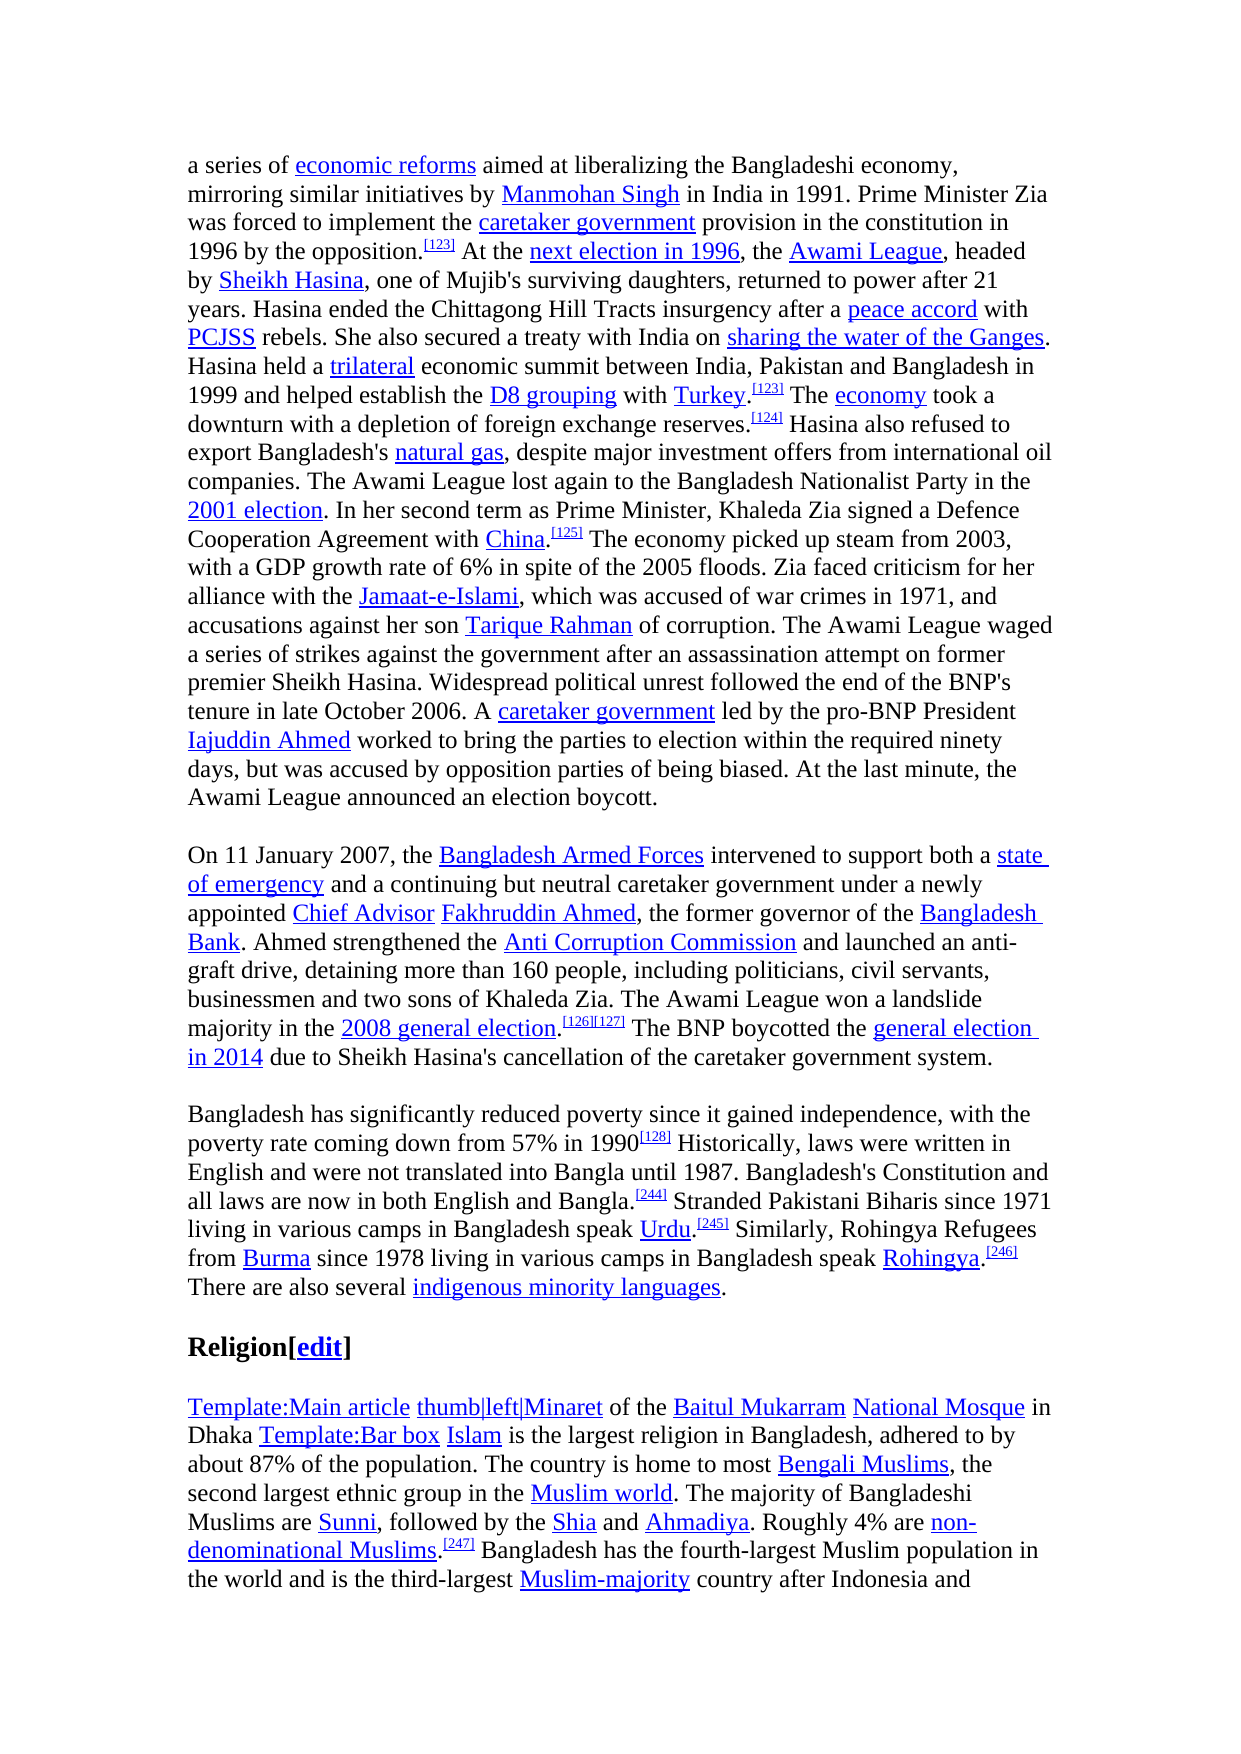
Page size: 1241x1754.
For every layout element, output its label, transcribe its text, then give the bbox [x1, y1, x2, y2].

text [187, 150, 1053, 811]
subtitle Religion[edit] [187, 1330, 1053, 1362]
text Bangladesh has significantly reduced poverty since it gained independence, with the poverty rate coming down from 57% in 1990[128] Historically, laws were written in English and were not translated into Bangla until 1987. Bangladesh's Constitution and all laws are now in both English and Bangla.[244] Stranded Pakistani Biharis since 1971 living in various camps in Bangladesh speak Urdu.[245] Similarly, Rohingya Refugees from Burma since 1978 living in various camps in Bangladesh speak Rohingya.[246] There are also several indigenous minority languages. [187, 1099, 1053, 1301]
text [187, 1392, 1053, 1593]
text On 11 January 2007, the Bangladesh Armed Forces intervened to support both a state of emergency and a continuing but neutral caretaker government under a newly appointed Chief Advisor Fakhruddin Ahmed, the former governor of the Bangladesh Bank. Ahmed strengthened the Anti Corruption Commission and launched an anti-graft drive, detaining more than 160 people, including politicians, civil servants, businessmen and two sons of Khaleda Zia. The Awami League won a landslide majority in the 2008 general election.[126][127] The BNP boycotted the general election in 2014 due to Sheikh Hasina's cancellation of the caretaker government system. [187, 840, 1053, 1070]
